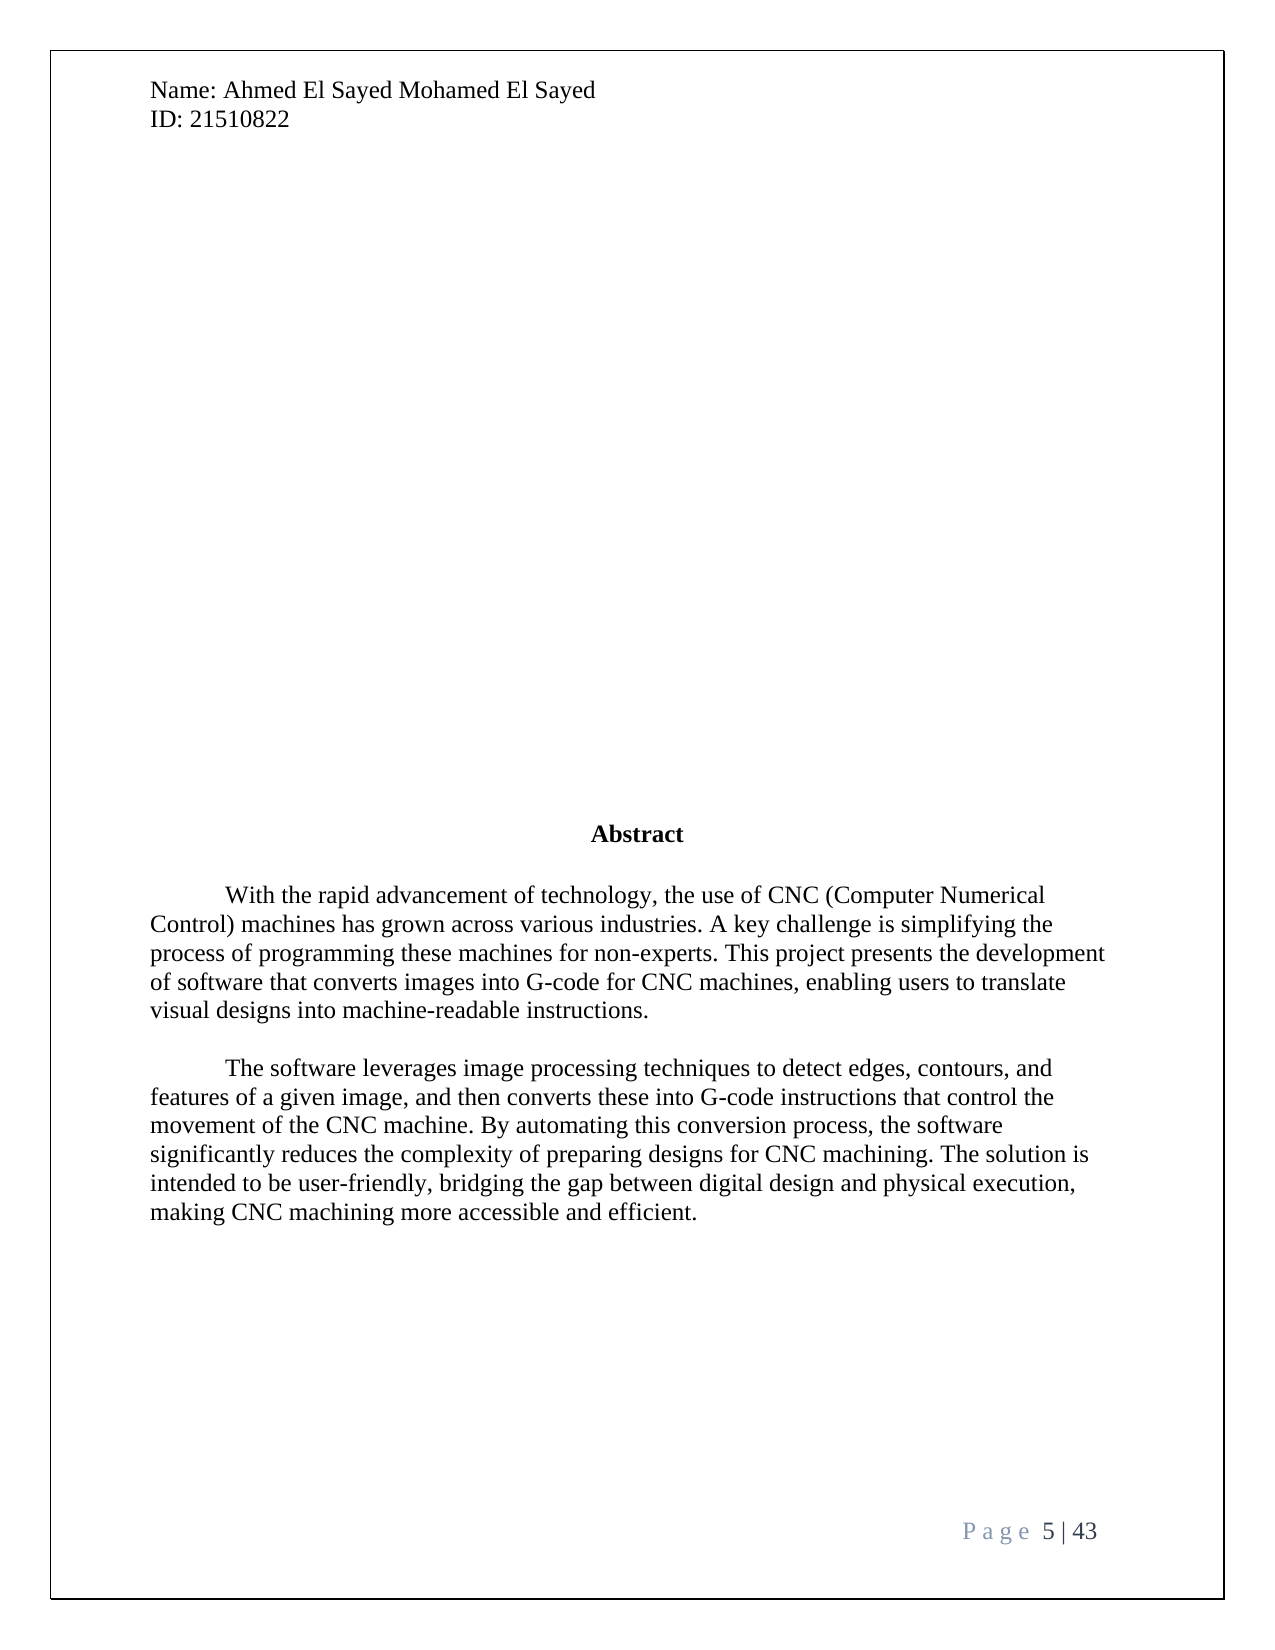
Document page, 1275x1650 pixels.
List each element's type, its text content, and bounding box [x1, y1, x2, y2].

text With the rapid advancement of technology, the use of CNC (Computer Numerical Control) machines has grown across various industries. A key challenge is simplifying the process of programming these machines for non-experts. This project presents the development of software that converts images into G-code for CNC machines, enabling users to translate visual designs into machine-readable instructions. [150, 881, 1124, 1024]
text The software leverages image processing techniques to detect edges, contours, and features of a given image, and then converts these into G-code instructions that control the movement of the CNC machine. By automating this conversion process, the software significantly reduces the complexity of preparing designs for CNC machining. The solution is intended to be user-friendly, bridging the gap between digital design and physical execution, making CNC machining more accessible and efficient. [150, 1053, 1124, 1226]
subtitle Abstract [150, 819, 1124, 847]
